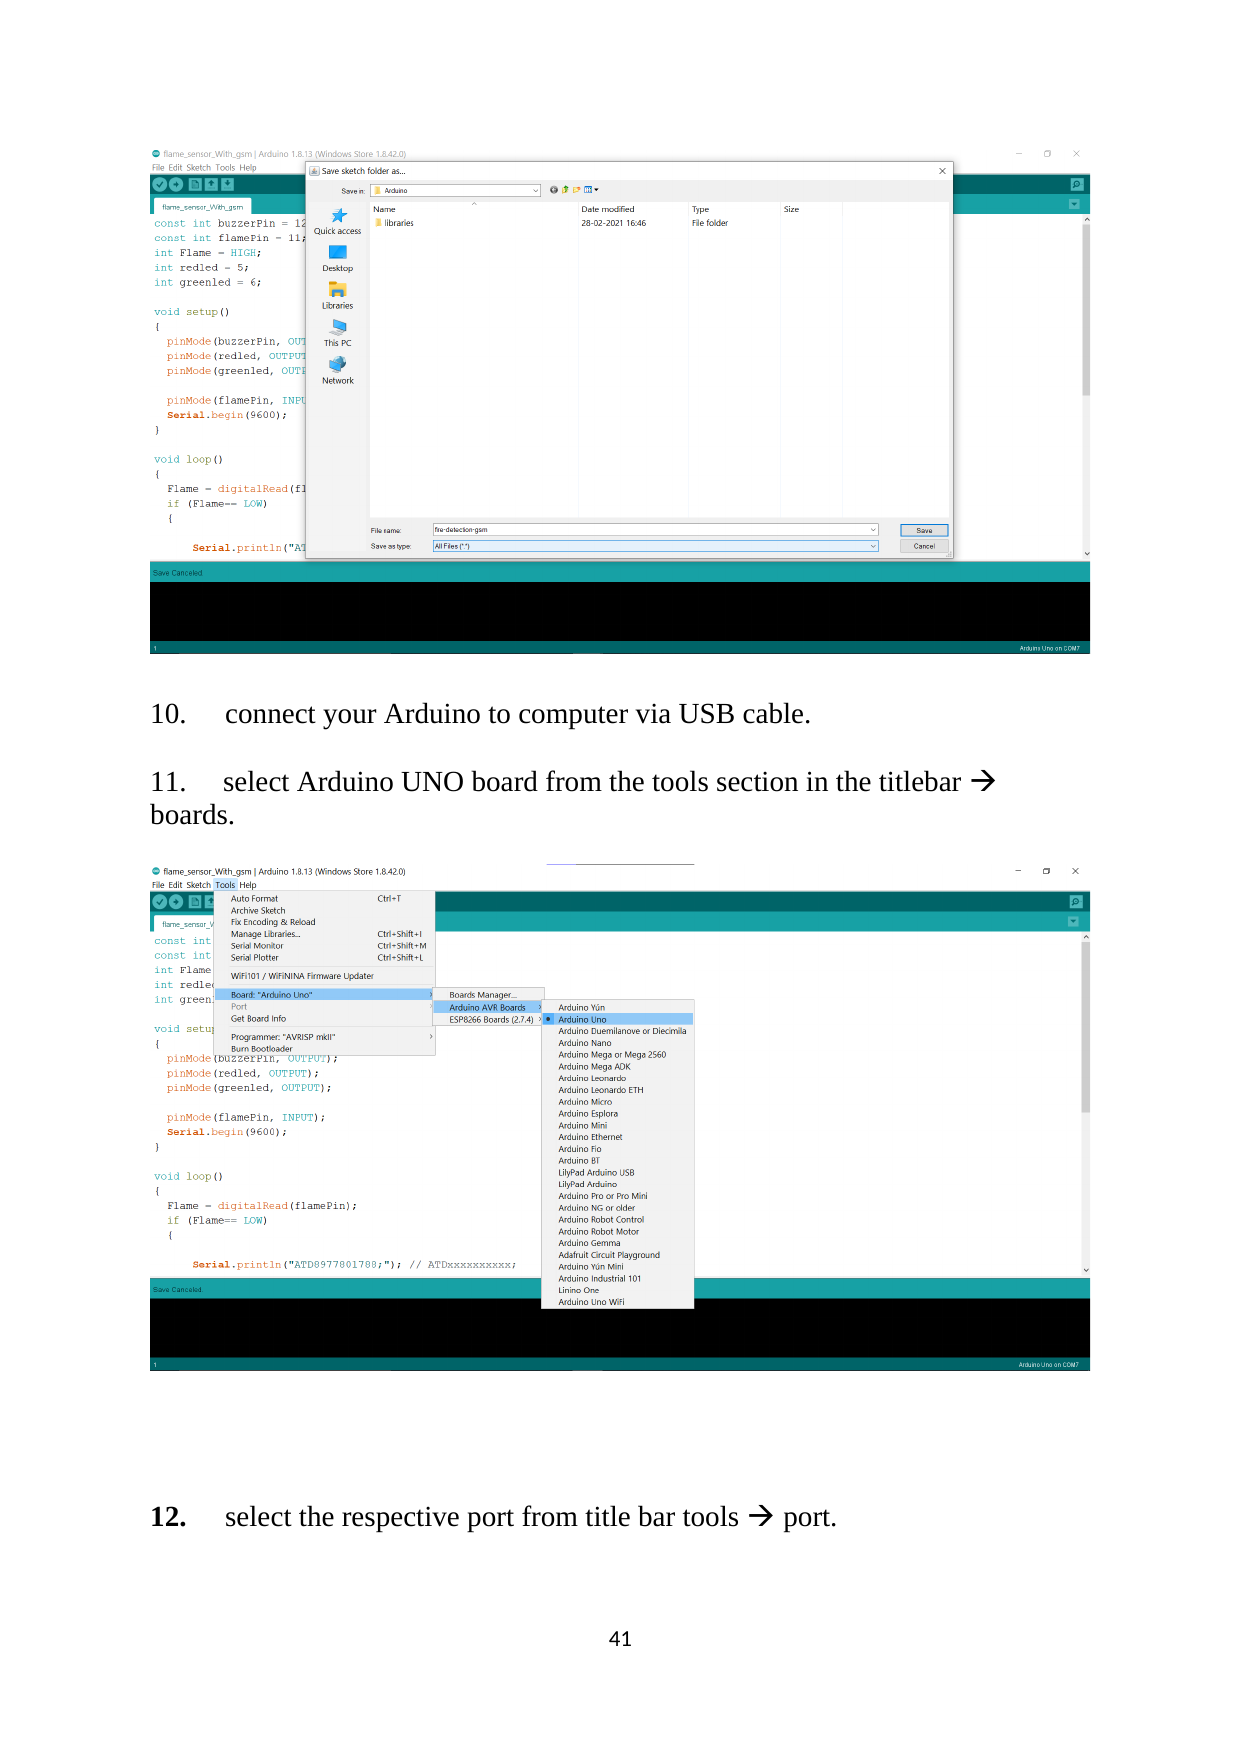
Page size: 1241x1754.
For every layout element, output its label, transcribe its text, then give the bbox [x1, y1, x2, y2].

text 11. select Arduino UNO board from the tools section in the titlebar boards. [150, 764, 1090, 831]
text 10. connect your Arduino to computer via USB cable. [150, 697, 1090, 730]
picture [150, 150, 1091, 654]
picture [150, 864, 1091, 1371]
text 12. select the respective port from title bar tools port. [150, 1499, 1090, 1533]
